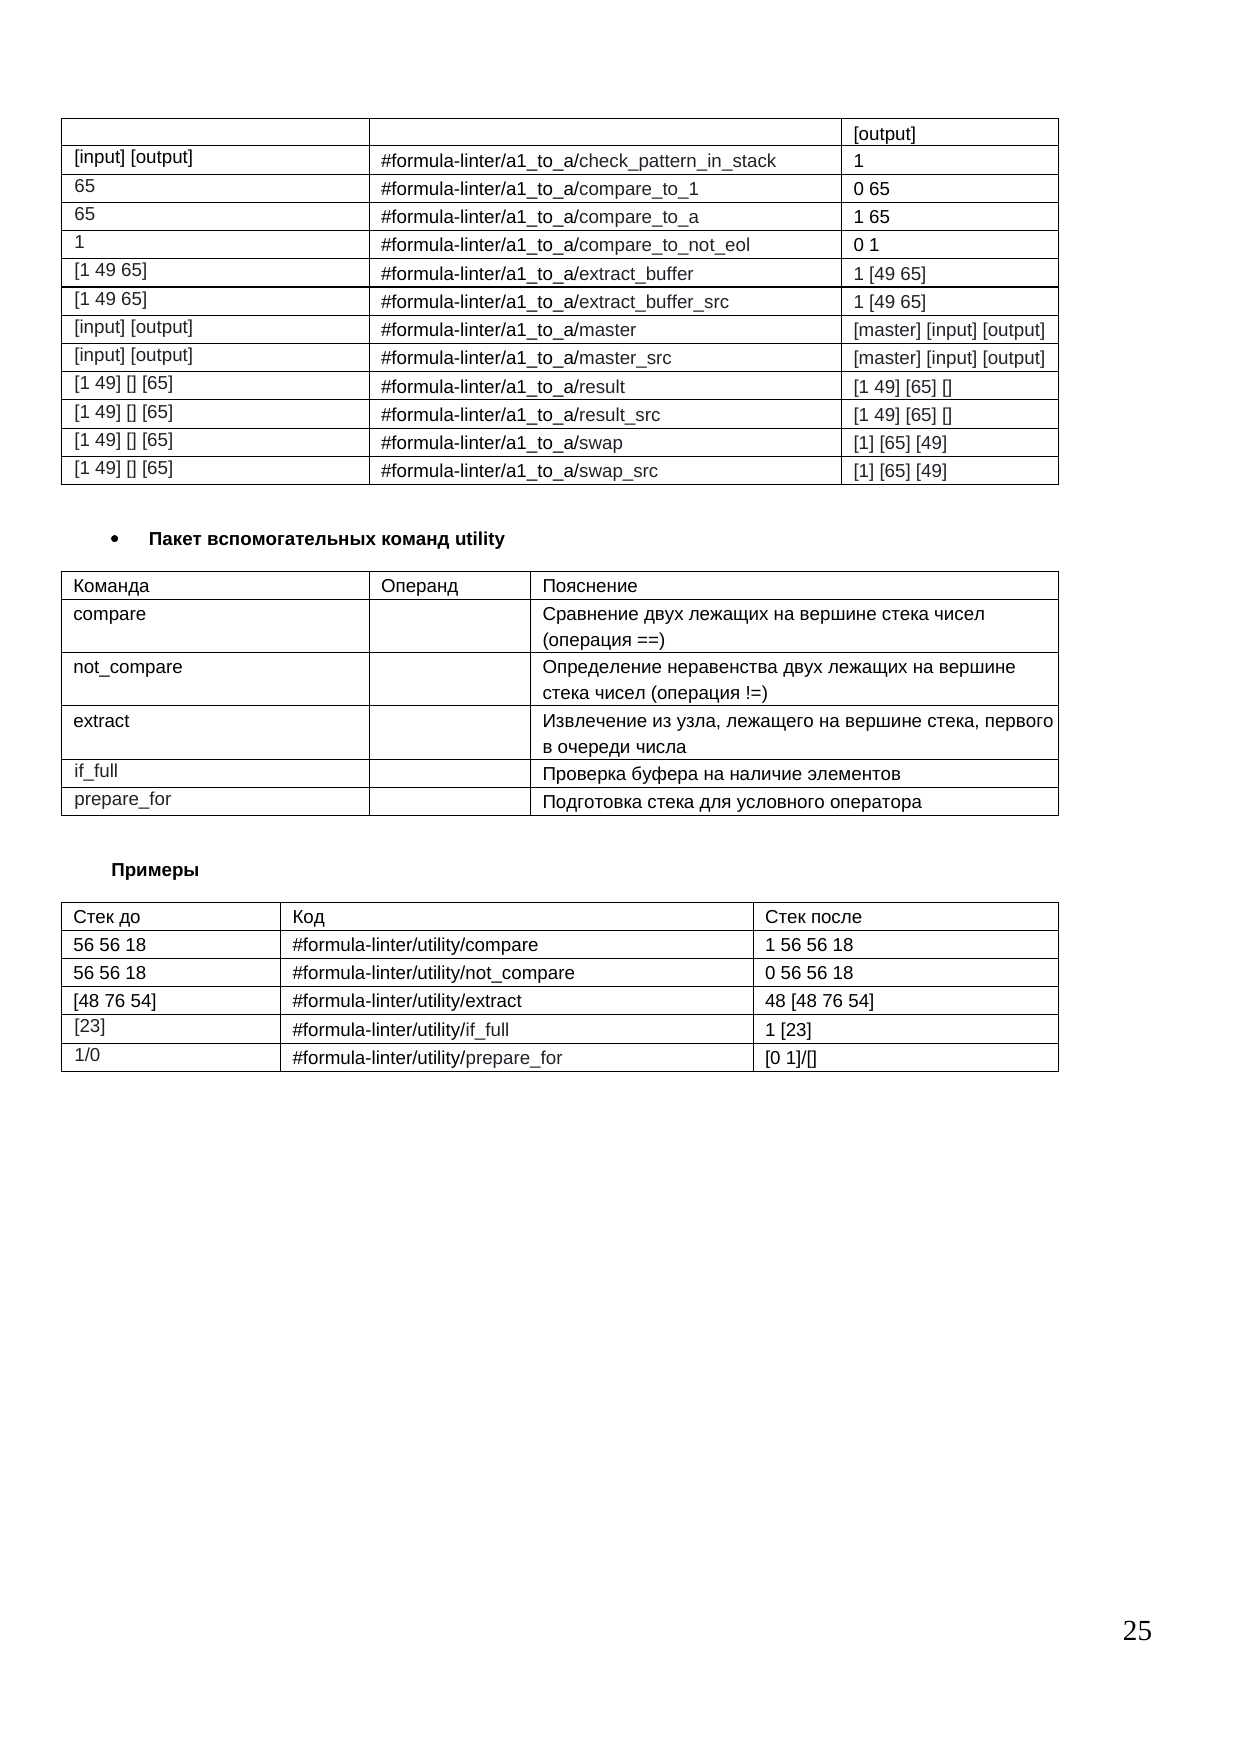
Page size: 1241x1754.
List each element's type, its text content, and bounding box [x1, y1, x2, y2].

table_cell Проверка буфера на наличие элементов [531, 760, 1058, 787]
table_cell [1] [65] [49] [842, 457, 1058, 484]
table_cell 65 [62, 203, 369, 230]
table_cell 1 [23] [754, 1015, 1058, 1042]
table_cell #formula-linter/a1_to_a/extract_buffer_src [370, 288, 841, 315]
table_cell [1 49] [65] [] [842, 400, 1058, 428]
table_cell #formula-linter/a1_to_a/swap_src [370, 457, 841, 484]
table_header Код [281, 903, 753, 930]
table_cell prepare_for [62, 788, 369, 815]
table_cell #formula-linter/utility/prepare_for [281, 1044, 753, 1071]
table_cell 1 [62, 231, 369, 258]
table_cell #formula-linter/a1_to_a/master_src [370, 344, 841, 371]
table_cell 56 56 18 [62, 959, 280, 986]
table_cell #formula-linter/a1_to_a/result [370, 372, 841, 399]
table_cell 1 [49 65] [842, 288, 1058, 315]
table_cell extract [62, 706, 369, 758]
table_cell [master] [input] [output] [842, 316, 1058, 343]
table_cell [370, 119, 841, 145]
table_cell 65 [62, 175, 369, 202]
table_cell if_full [62, 760, 369, 787]
table_cell 1 [842, 146, 1058, 173]
table_cell [input] [output] [62, 344, 369, 371]
table_cell [48 76 54] [62, 987, 280, 1014]
table_cell [370, 760, 530, 787]
table_cell #formula-linter/a1_to_a/result_src [370, 400, 841, 428]
table_cell #formula-linter/a1_to_a/swap [370, 429, 841, 456]
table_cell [842, 119, 1058, 145]
table_header Пояснение [531, 572, 1058, 599]
table_cell 48 [48 76 54] [754, 987, 1058, 1014]
table_cell 56 56 18 [62, 931, 280, 958]
table_cell 1 65 [842, 203, 1058, 230]
table_cell #formula-linter/a1_to_a/compare_to_1 [370, 175, 841, 202]
table_cell #formula-linter/a1_to_a/master [370, 316, 841, 343]
table_header Стек до [62, 903, 280, 930]
table_cell [1 49 65] [62, 288, 369, 315]
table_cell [62, 119, 369, 145]
table_cell [1 49] [65] [] [842, 372, 1058, 399]
table_cell [23] [62, 1015, 280, 1042]
table_cell 1 [49 65] [842, 259, 1058, 286]
table_cell [input] [output] [62, 316, 369, 343]
table_cell [1] [65] [49] [842, 429, 1058, 456]
table_cell [370, 706, 530, 758]
table_cell 1/0 [62, 1044, 280, 1071]
table_cell Подготовка стека для условного оператора [531, 788, 1058, 815]
table_cell compare [62, 600, 369, 652]
table_cell [1 49] [] [65] [62, 372, 369, 399]
table_cell #formula-linter/utility/if_full [281, 1015, 753, 1042]
table_cell Сравнение двух лежащих на вершине стека чисел (операция ==) [531, 600, 1058, 652]
table_cell 0 56 56 18 [754, 959, 1058, 986]
table_cell #formula-linter/a1_to_a/compare_to_not_eol [370, 231, 841, 258]
table_cell [input] [output] [62, 146, 369, 173]
table_cell 1 56 56 18 [754, 931, 1058, 958]
table_cell 0 65 [842, 175, 1058, 202]
table_cell [1 49 65] [62, 259, 369, 286]
table_cell #formula-linter/utility/extract [281, 987, 753, 1014]
table_cell #formula-linter/a1_to_a/check_pattern_in_stack [370, 146, 841, 173]
table_header Стек после [754, 903, 1058, 930]
table_cell #formula-linter/a1_to_a/extract_buffer [370, 259, 841, 286]
table_cell [1 49] [] [65] [62, 457, 369, 484]
table_cell 0 1 [842, 231, 1058, 258]
table_cell [370, 653, 530, 705]
table_cell [370, 600, 530, 652]
table_cell [1 49] [] [65] [62, 429, 369, 456]
list Пакет вспомогательных команд utility [111, 527, 1152, 549]
table_cell [370, 788, 530, 815]
table_header Операнд [370, 572, 530, 599]
table_cell Определение неравенства двух лежащих на вершине стека чисел (операция !=) [531, 653, 1058, 705]
table_cell #formula-linter/utility/not_compare [281, 959, 753, 986]
table_cell #formula-linter/a1_to_a/compare_to_a [370, 203, 841, 230]
table_header Команда [62, 572, 369, 599]
table_cell not_compare [62, 653, 369, 705]
table_cell Извлечение из узла, лежащего на вершине стека, первого в очереди числа [531, 706, 1058, 758]
text Примеры [111, 858, 1152, 880]
table_cell [master] [input] [output] [842, 344, 1058, 371]
table_cell #formula-linter/utility/compare [281, 931, 753, 958]
table_cell [0 1]/[] [754, 1044, 1058, 1071]
table_cell [1 49] [] [65] [62, 400, 369, 428]
